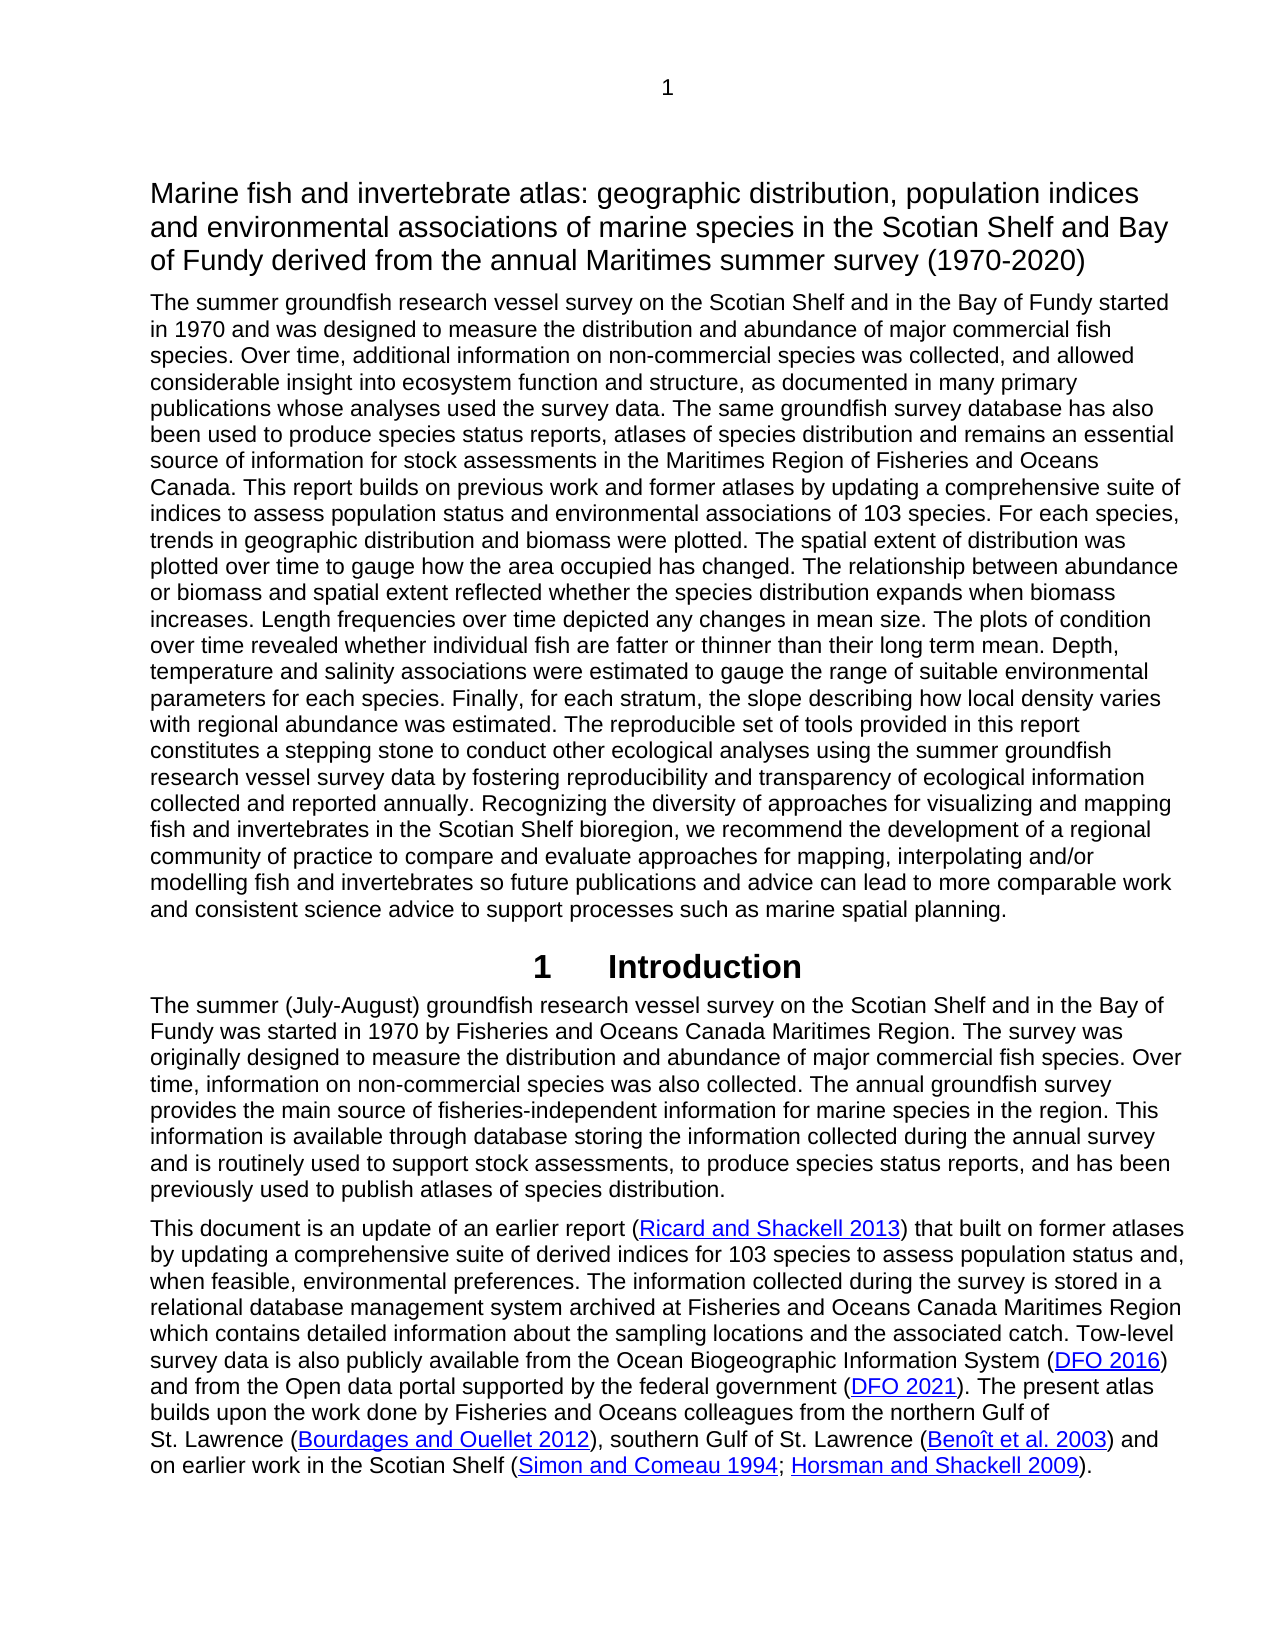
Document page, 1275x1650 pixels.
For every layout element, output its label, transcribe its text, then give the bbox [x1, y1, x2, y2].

text Marine fish and invertebrate atlas: geographic distribution, population indices and environmental associations of marine species in the Scotian Shelf and Bay of Fundy derived from the annual Maritimes summer survey (1970-2020) [150, 176, 1185, 277]
text This document is an update of an earlier report (Ricard and Shackell 2013) that built on former atlases by updating a comprehensive suite of derived indices for 103 species to assess population status and, when feasible, environmental preferences. The information collected during the survey is stored in a relational database management system archived at Fisheries and Oceans Canada Maritimes Region which contains detailed information about the sampling locations and the associated catch. Tow-level survey data is also publicly available from the Ocean Biogeographic Information System (DFO 2016) and from the Open data portal supported by the federal government (DFO 2021). The present atlas builds upon the work done by Fisheries and Oceans colleagues from the northern Gulf of St. Lawrence (Bourdages and Ouellet 2012), southern Gulf of St. Lawrence (Benoît et al. 2003) and on earlier work in the Scotian Shelf (Simon and Comeau 1994; Horsman and Shackell 2009). [150, 1215, 1185, 1478]
subtitle 1 Introduction [150, 947, 1185, 985]
